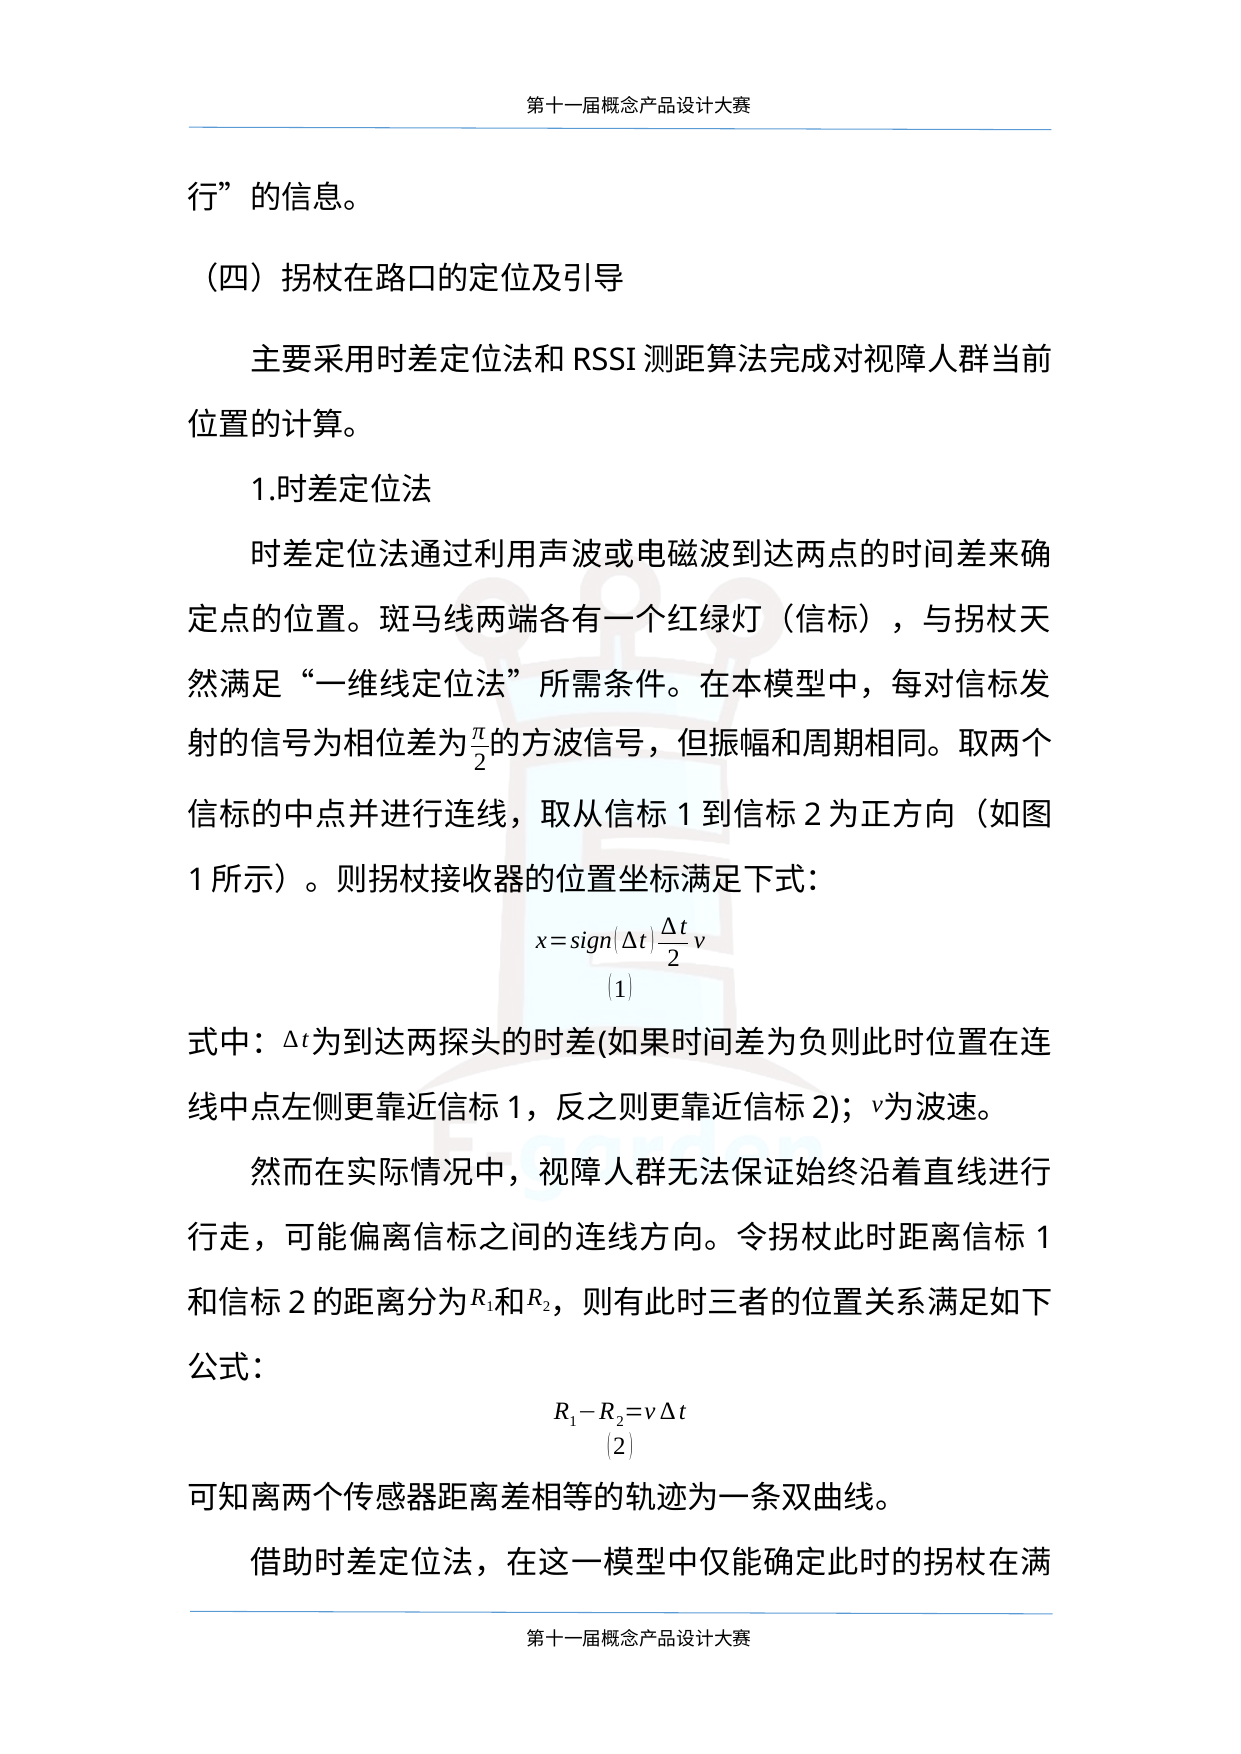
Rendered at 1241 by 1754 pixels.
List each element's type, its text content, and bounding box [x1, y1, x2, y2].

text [187, 162, 1053, 227]
text 时差定位法通过利用声波或电磁波到达两点的时间差来确定点的位置。斑马线两端各有一个红绿灯（信标），与拐杖天然满足“一维线定位法”所需条件。在本模型中，每对信标发射的信号为相位差为的方波信号，但振幅和周期相同。取两个信标的中点并进行连线，取从信标1到信标2为正方向（如图1所示）。则拐杖接收器的位置坐标满足下式： [187, 519, 1053, 909]
text 主要采用时差定位法和RSSI测距算法完成对视障人群当前位置的计算。 [187, 324, 1053, 454]
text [187, 1527, 1053, 1592]
subtitle （四）拐杖在路口的定位及引导 [187, 243, 1053, 308]
text 可知离两个传感器距离差相等的轨迹为一条双曲线。 [187, 1462, 1053, 1527]
text 然而在实际情况中，视障人群无法保证始终沿着直线进行行走，可能偏离信标之间的连线方向。令拐杖此时距离信标1和信标2的距离分为和，则有此时三者的位置关系满足如下公式： [187, 1137, 1053, 1397]
subtitle 1.时差定位法 [187, 454, 1053, 519]
text 式中：为到达两探头的时差(如果时间差为负则此时位置在连线中点左侧更靠近信标1，反之则更靠近信标2)；为波速。 [187, 1007, 1053, 1137]
